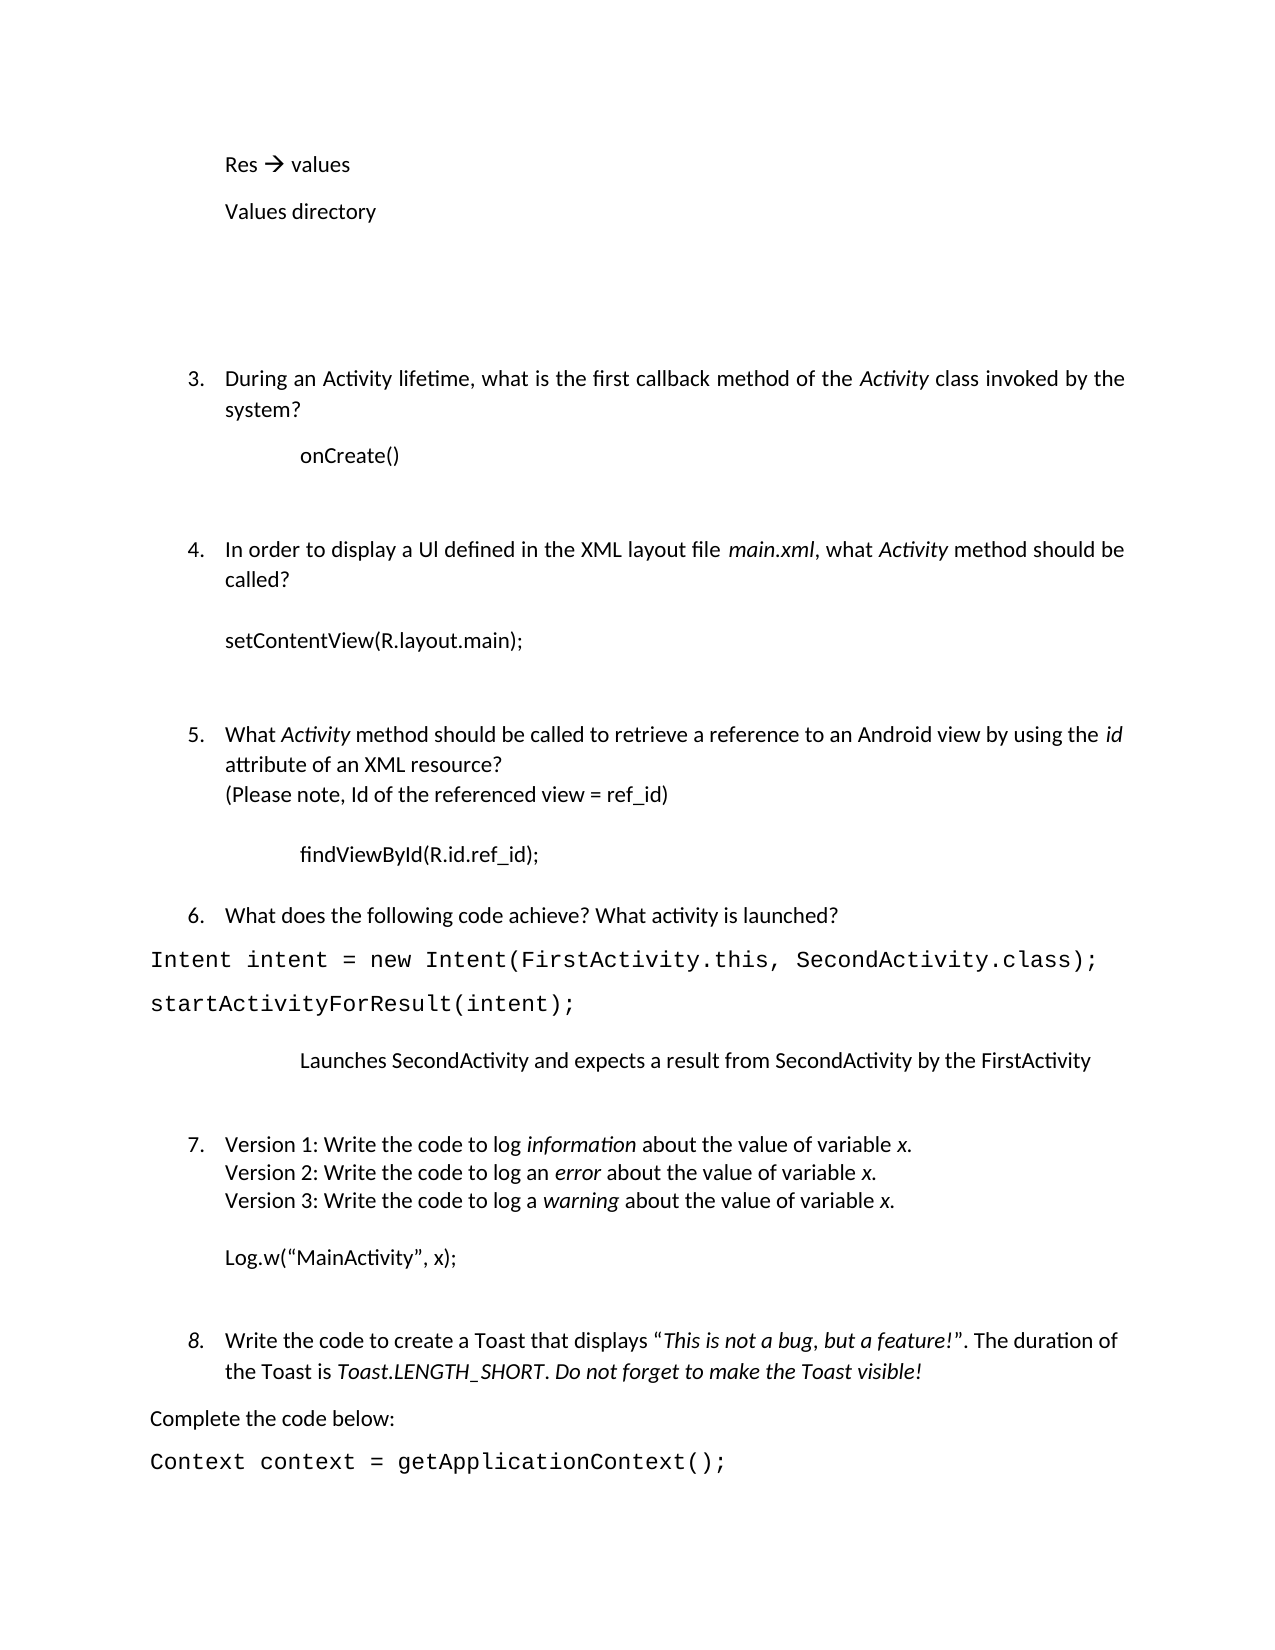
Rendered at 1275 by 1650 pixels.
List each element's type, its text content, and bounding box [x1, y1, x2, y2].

list What Activity method should be called to retrieve a reference to an Android view by using the id attribute of an XML resource? [187, 720, 1125, 778]
list Res values [225, 150, 1125, 178]
list (Please note, Id of the referenced view = ref_id) [225, 780, 1125, 808]
list During an Activity lifetime, what is the first callback method of the Activity class invoked by the system? [187, 364, 1125, 423]
text Context context = getApplicationContext(); [150, 1451, 1125, 1477]
list Write the code to create a Toast that displays “This is not a bug, but a feature!”. The duration of the Toast is Toast.LENGTH_SHORT. Do not forget to make the Toast visible! [187, 1327, 1125, 1385]
list setContentView(R.layout.main); [225, 626, 1125, 654]
list Version 1: Write the code to log information about the value of variable x. [187, 1131, 1125, 1158]
list Log.w(“MainActivity”, x); [225, 1243, 1125, 1271]
text Launches SecondActivity and expects a result from SecondActivity by the FirstActivity [150, 1046, 1125, 1074]
text Complete the code below: [150, 1404, 1125, 1432]
text onCreate() [300, 442, 1125, 470]
text Intent intent = new Intent(FirstActivity.this, SecondActivity.class); [150, 948, 1125, 974]
text Values directory [225, 197, 1125, 225]
list In order to display a Ul defined in the XML layout file main.xml, what Activity method should be called? [187, 535, 1125, 594]
text startActivityForResult(intent); [150, 992, 1125, 1046]
list What does the following code achieve? What activity is launched? [187, 901, 1125, 929]
list findViewById(R.id.ref_id); [225, 841, 1125, 869]
list Version 3: Write the code to log a warning about the value of variable x. [225, 1187, 1125, 1214]
list Version 2: Write the code to log an error about the value of variable x. [225, 1158, 1125, 1187]
